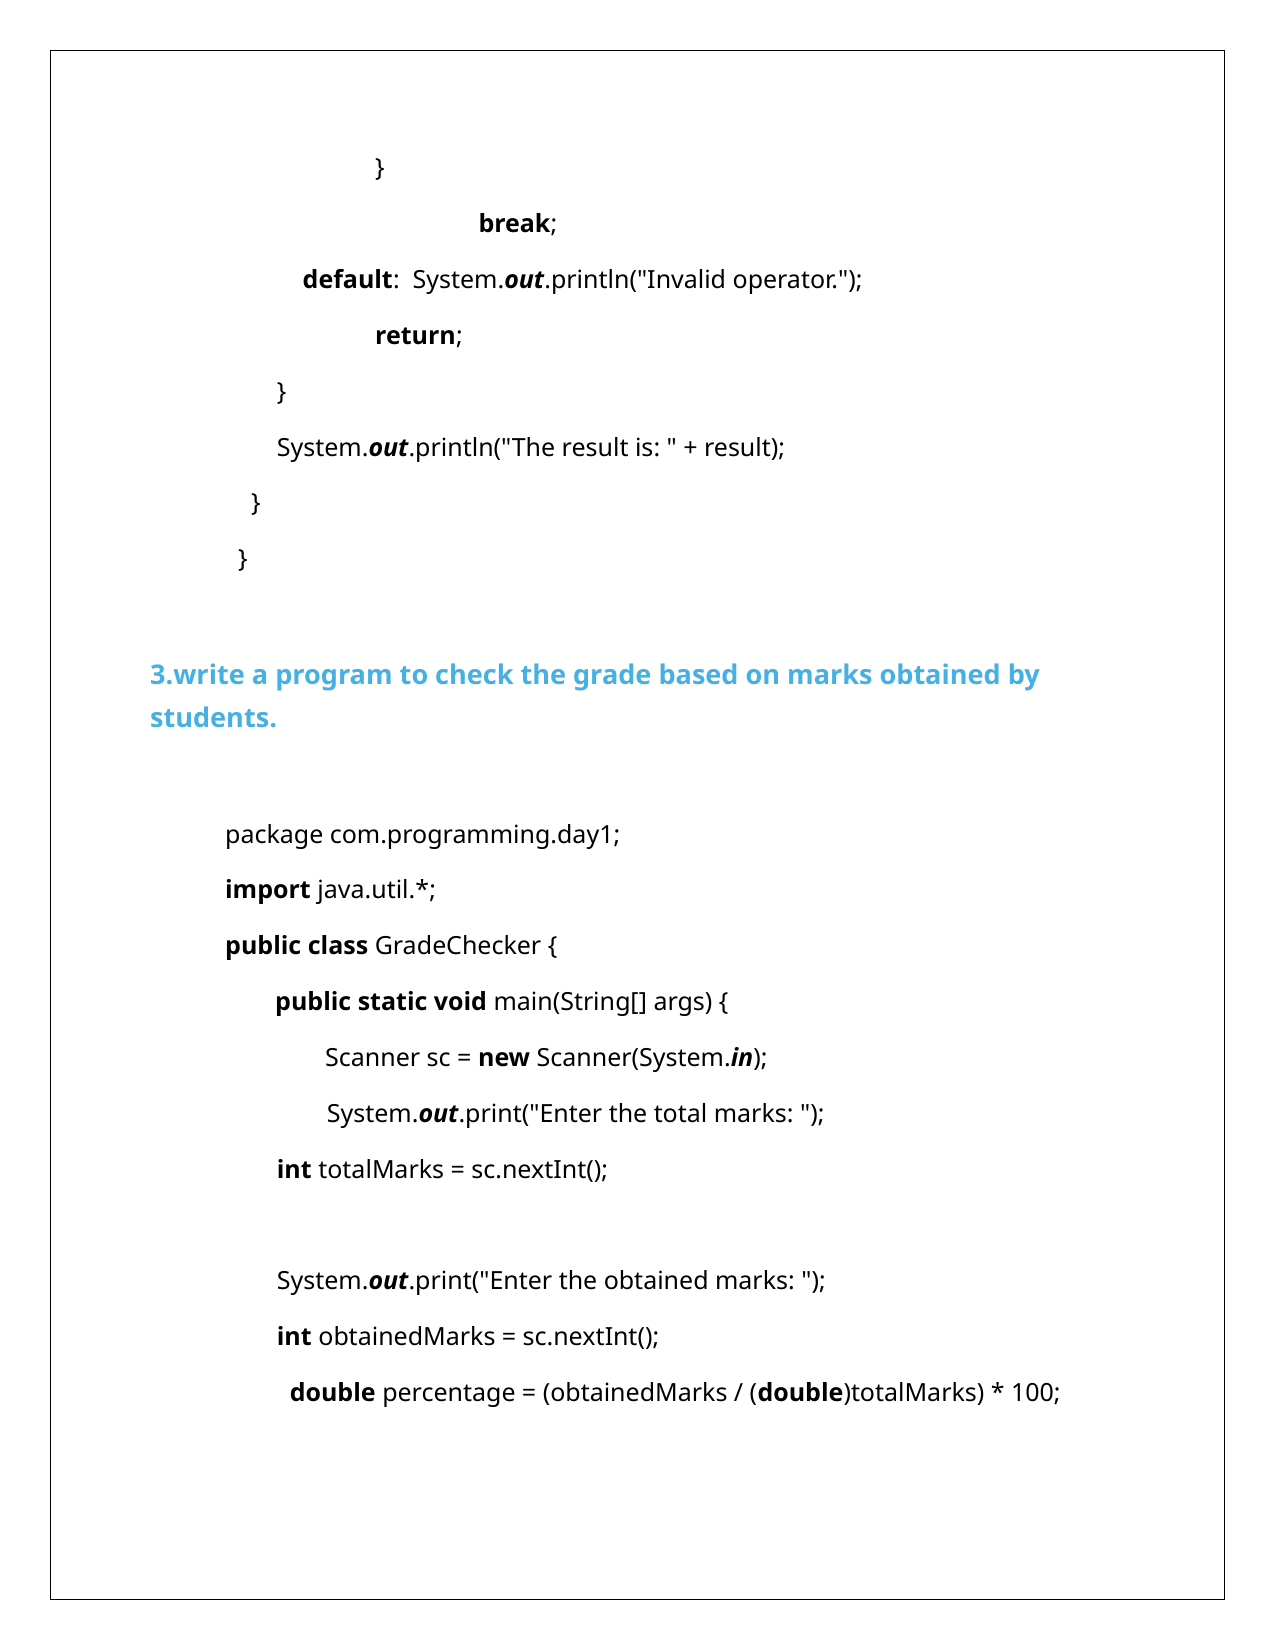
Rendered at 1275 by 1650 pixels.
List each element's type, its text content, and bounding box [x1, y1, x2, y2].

text public class GradeChecker { [225, 928, 1125, 962]
text import java.util.*; [225, 872, 1125, 906]
text } [225, 373, 1125, 407]
text int obtainedMarks = sc.nextInt(); [225, 1319, 1125, 1353]
text System.out.println("The result is: " + result); [225, 429, 1125, 463]
text } [225, 541, 1125, 575]
text System.out.print("Enter the total marks: "); [225, 1095, 1125, 1129]
text } [225, 485, 1125, 519]
text break; [225, 206, 1125, 240]
text System.out.print("Enter the obtained marks: "); [225, 1263, 1125, 1297]
text package com.programming.day1; [225, 816, 1125, 850]
text public static void main(String[] args) { [225, 984, 1125, 1018]
text 3.write a program to check the grade based on marks obtained by students. [150, 656, 1125, 735]
text } [225, 150, 1125, 184]
text int totalMarks = sc.nextInt(); [225, 1151, 1125, 1185]
text Scanner sc = new Scanner(System.in); [225, 1039, 1125, 1074]
text default: System.out.println("Invalid operator."); [225, 262, 1125, 296]
text return; [225, 317, 1125, 352]
text double percentage = (obtainedMarks / (double)totalMarks) * 100; [225, 1374, 1125, 1409]
